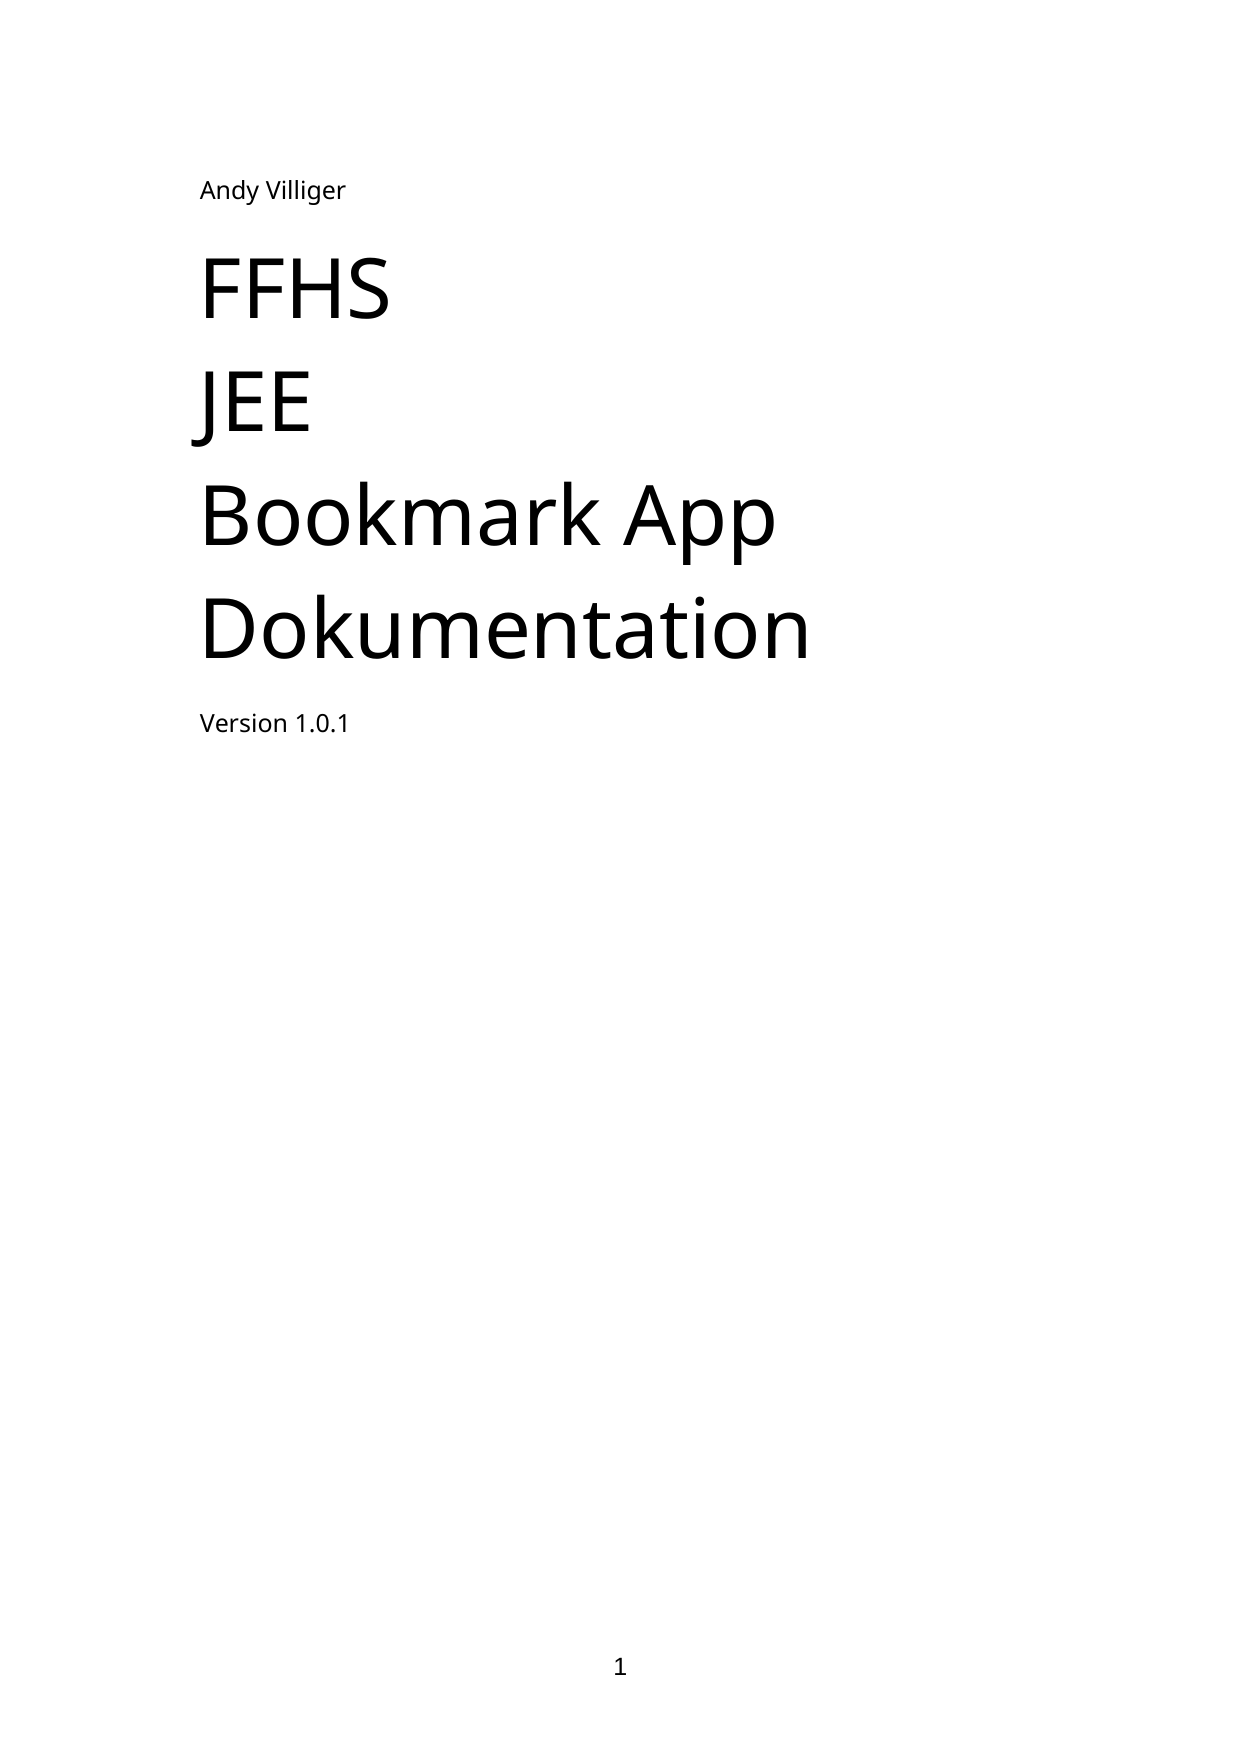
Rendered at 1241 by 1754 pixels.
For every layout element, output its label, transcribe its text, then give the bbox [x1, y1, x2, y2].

table_header Andy Villiger [188, 150, 1053, 229]
table_cell Version 1.0.1 [188, 683, 1053, 762]
table_cell FFHS JEE Bookmark App Dokumentation [188, 229, 1053, 683]
